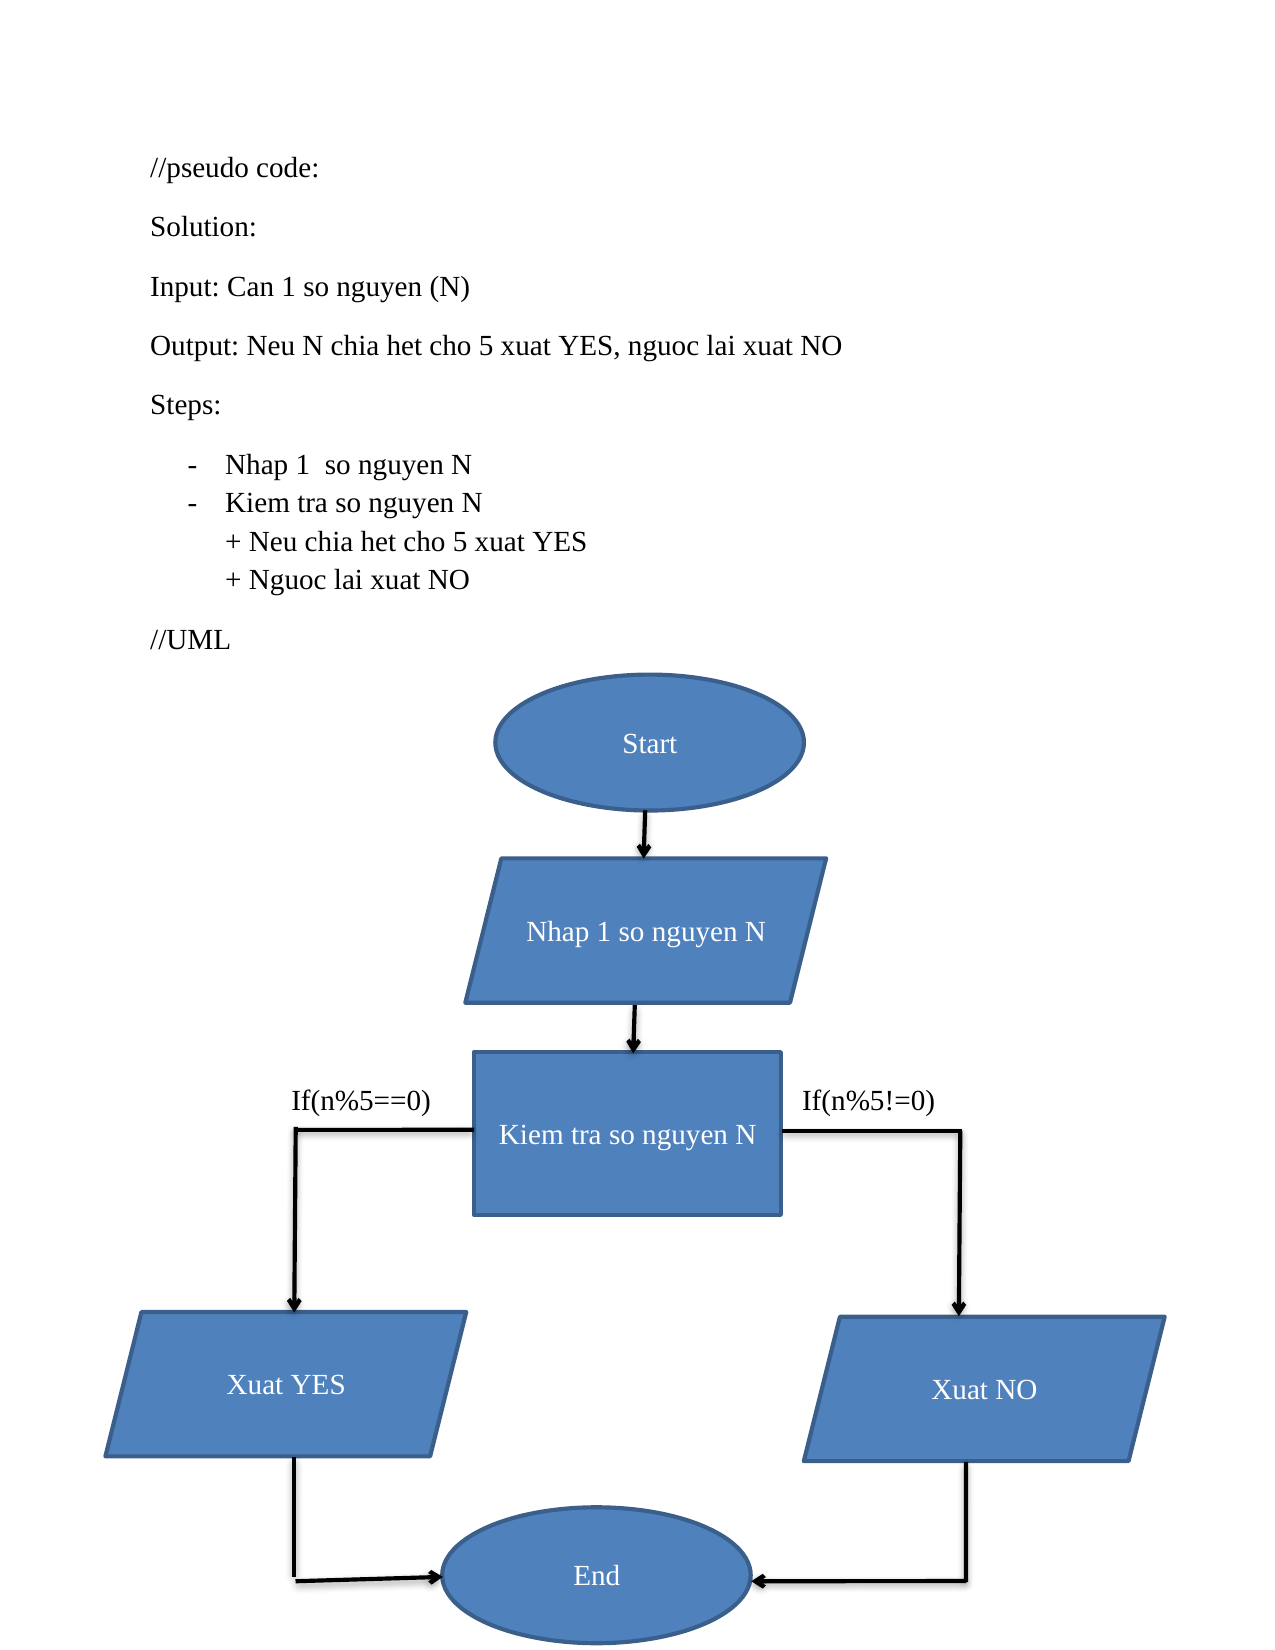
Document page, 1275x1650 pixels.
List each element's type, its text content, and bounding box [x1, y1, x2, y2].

list + Nguoc lai xuat NO [225, 562, 1125, 596]
text Steps: [150, 387, 1125, 421]
text Input: Can 1 so nguyen (N) [150, 269, 1125, 302]
list Kiem tra so nguyen N [187, 485, 1125, 519]
text //pseudo code: [150, 150, 1125, 183]
list + Neu chia het cho 5 xuat YES [225, 524, 1125, 557]
text Output: Neu N chia het cho 5 xuat YES, nguoc lai xuat NO [150, 328, 1125, 362]
list Nhap 1 so nguyen N [187, 447, 1125, 480]
text Solution: [150, 209, 1125, 243]
text //UML [150, 622, 1125, 655]
